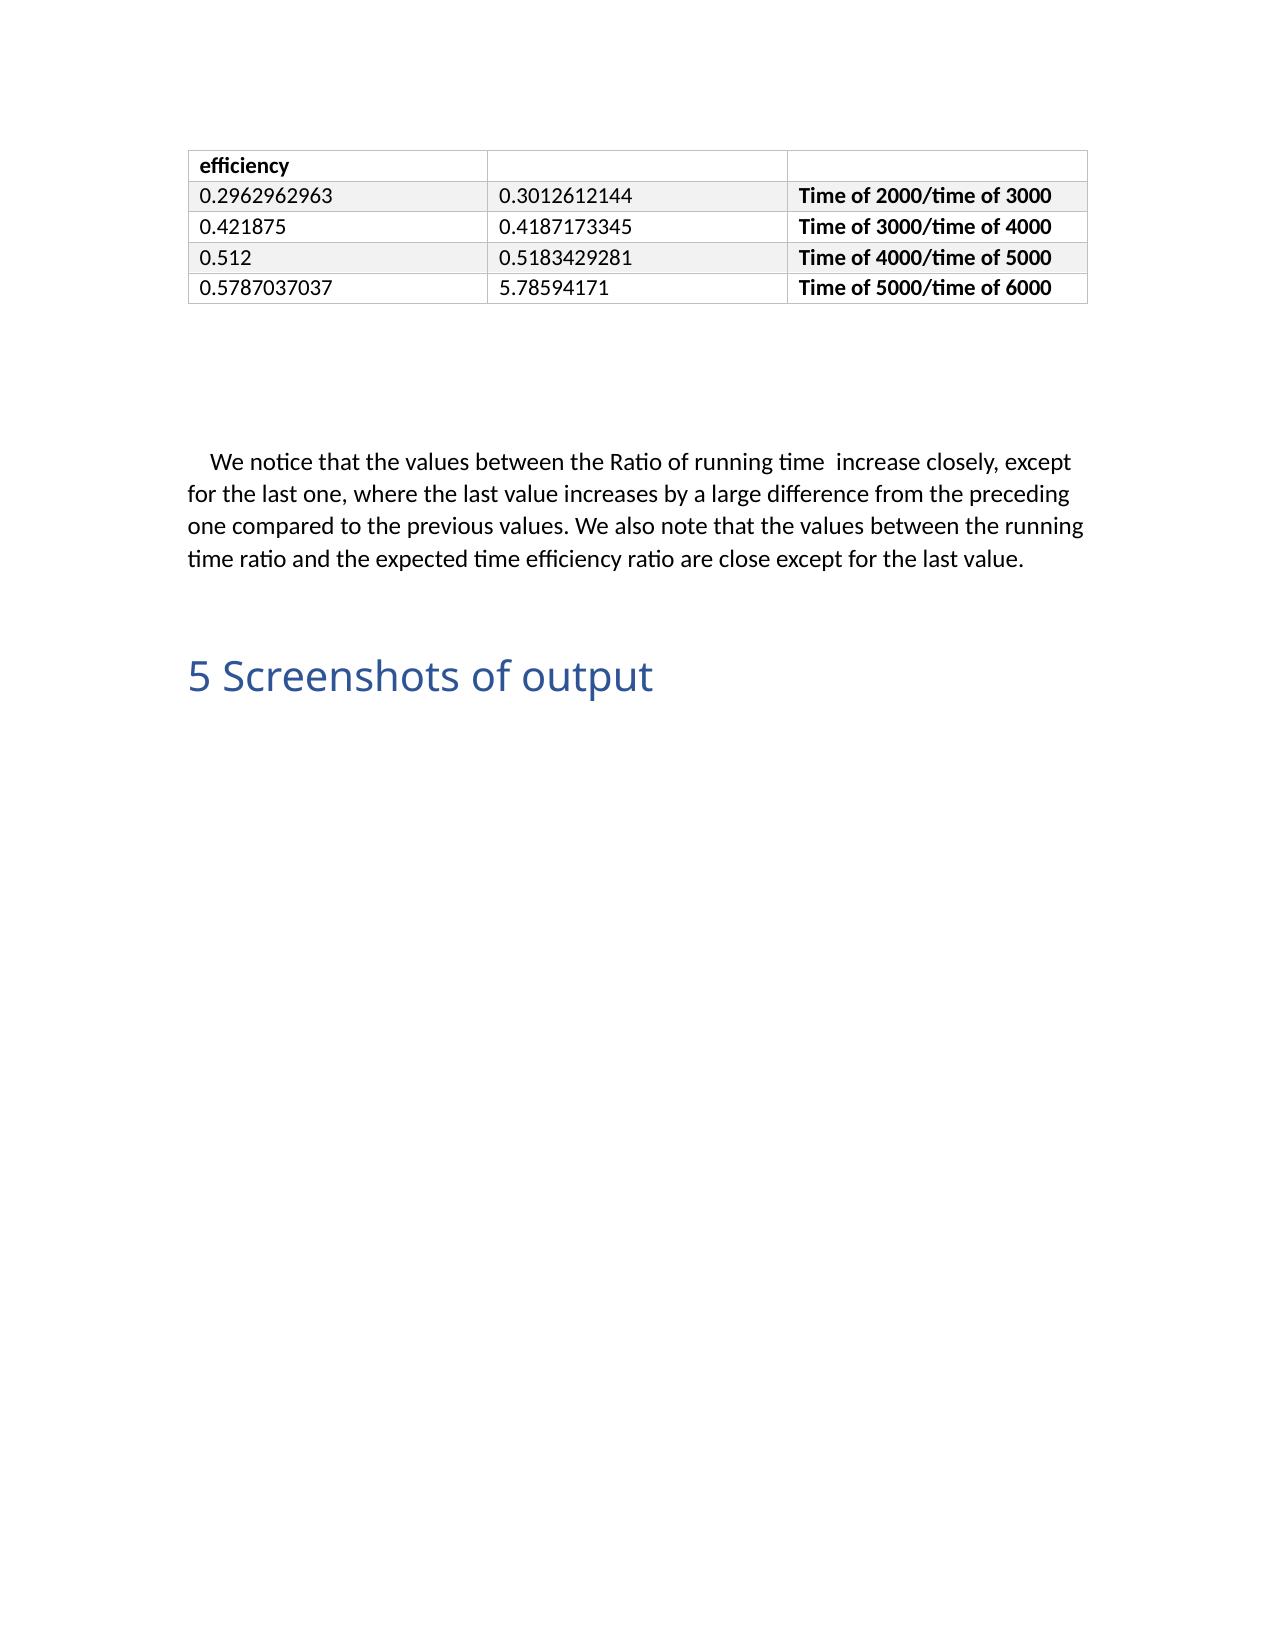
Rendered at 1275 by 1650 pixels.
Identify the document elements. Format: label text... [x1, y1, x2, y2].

table_cell Time of 2000/time of 3000 [788, 182, 1087, 211]
table_cell 5.78594171 [488, 274, 787, 303]
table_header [189, 151, 487, 181]
table_cell 0.3012612144 [488, 182, 787, 211]
table_cell 0.5183429281 [488, 243, 787, 272]
table_cell Time of 3000/time of 4000 [788, 212, 1087, 242]
subtitle 5 Screenshots of output [187, 646, 1087, 703]
table_cell 0.2962962963 [189, 182, 487, 211]
table_cell 0.4187173345 [488, 212, 787, 242]
table_cell Time of 5000/time of 6000 [788, 274, 1087, 303]
table_header [788, 151, 1087, 181]
table_cell 0.5787037037 [189, 274, 487, 303]
table_cell 0.512 [189, 243, 487, 272]
text We notice that the values ​​between the Ratio of running time increase closely, except for the last one, where the last value increases by a large difference from the preceding one compared to the previous values. We also note that the values ​​between the running time ratio and the expected time efficiency ratio are close except for the last value. [187, 446, 1087, 573]
table_cell 0.421875 [189, 212, 487, 242]
table_cell Time of 4000/time of 5000 [788, 243, 1087, 272]
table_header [488, 151, 787, 181]
